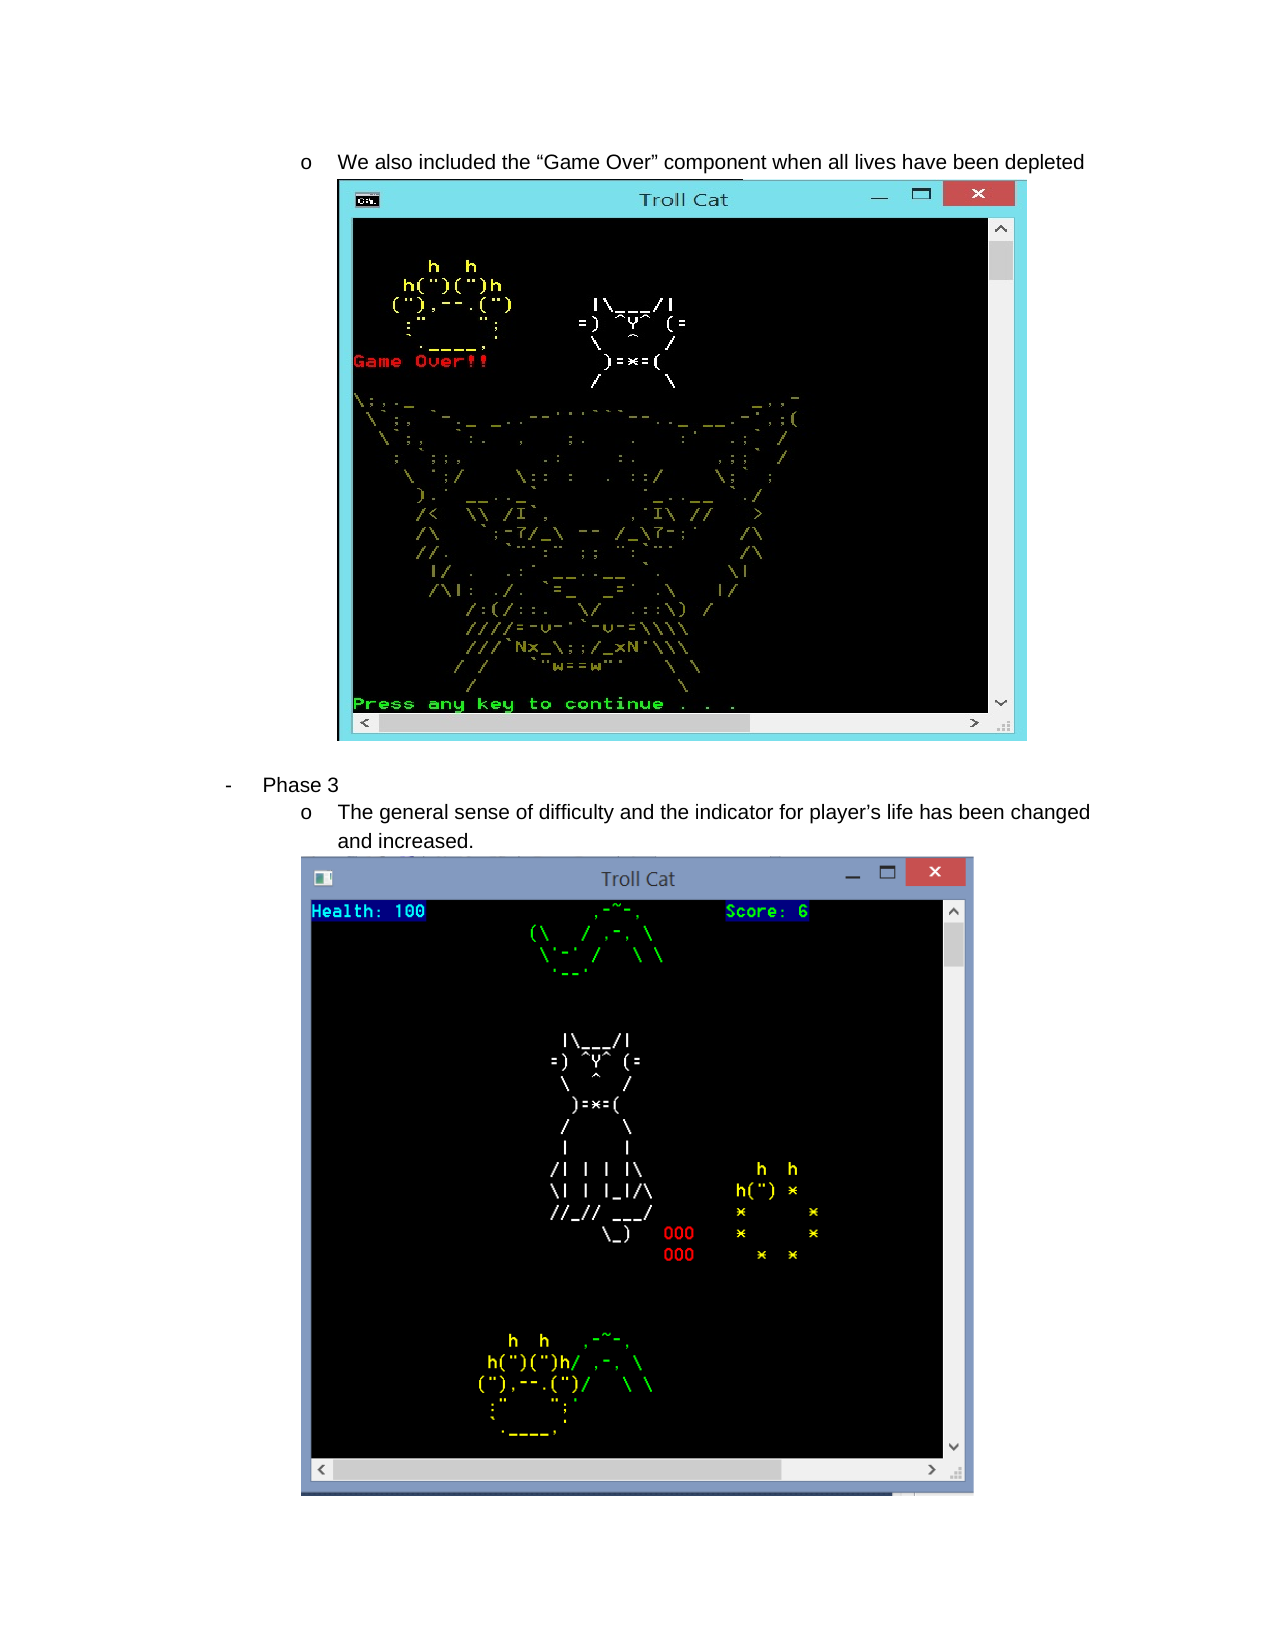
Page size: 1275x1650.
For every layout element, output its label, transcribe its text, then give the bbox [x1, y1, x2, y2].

list Phase 3 [225, 772, 1125, 796]
picture [337, 179, 1027, 741]
list The general sense of difficulty and the indicator for player’s life has been changed and increased. [300, 800, 1125, 853]
picture [301, 856, 974, 1496]
